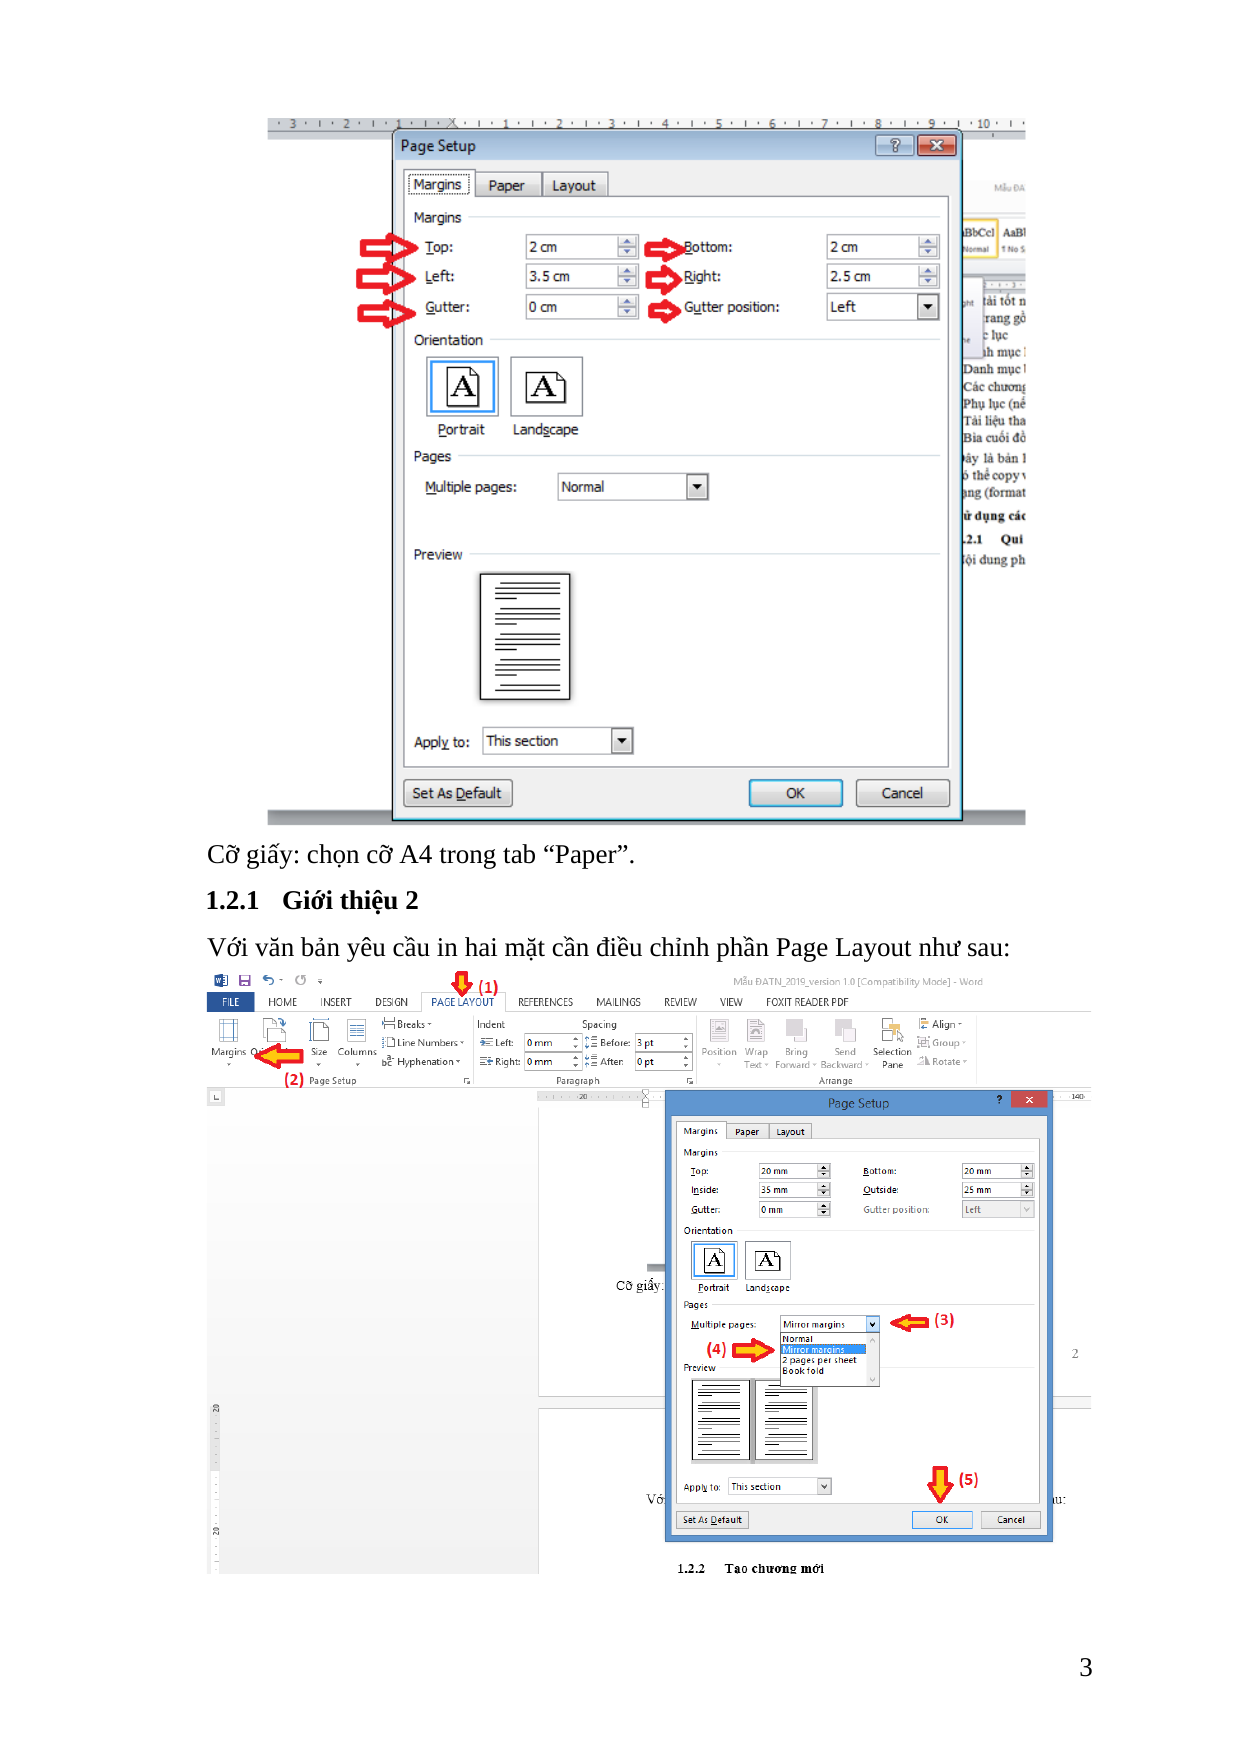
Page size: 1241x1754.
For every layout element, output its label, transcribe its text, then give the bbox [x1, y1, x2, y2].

subtitle Giới thiệu 2 [205, 884, 1092, 916]
picture [267, 118, 1032, 829]
picture [206, 971, 1092, 1574]
text Cỡ giấy: chọn cỡ A4 trong tab “Paper”. [207, 838, 1092, 869]
text Với văn bản yêu cầu in hai mặt cần điều chỉnh phần Page Layout như sau: [207, 931, 1092, 962]
